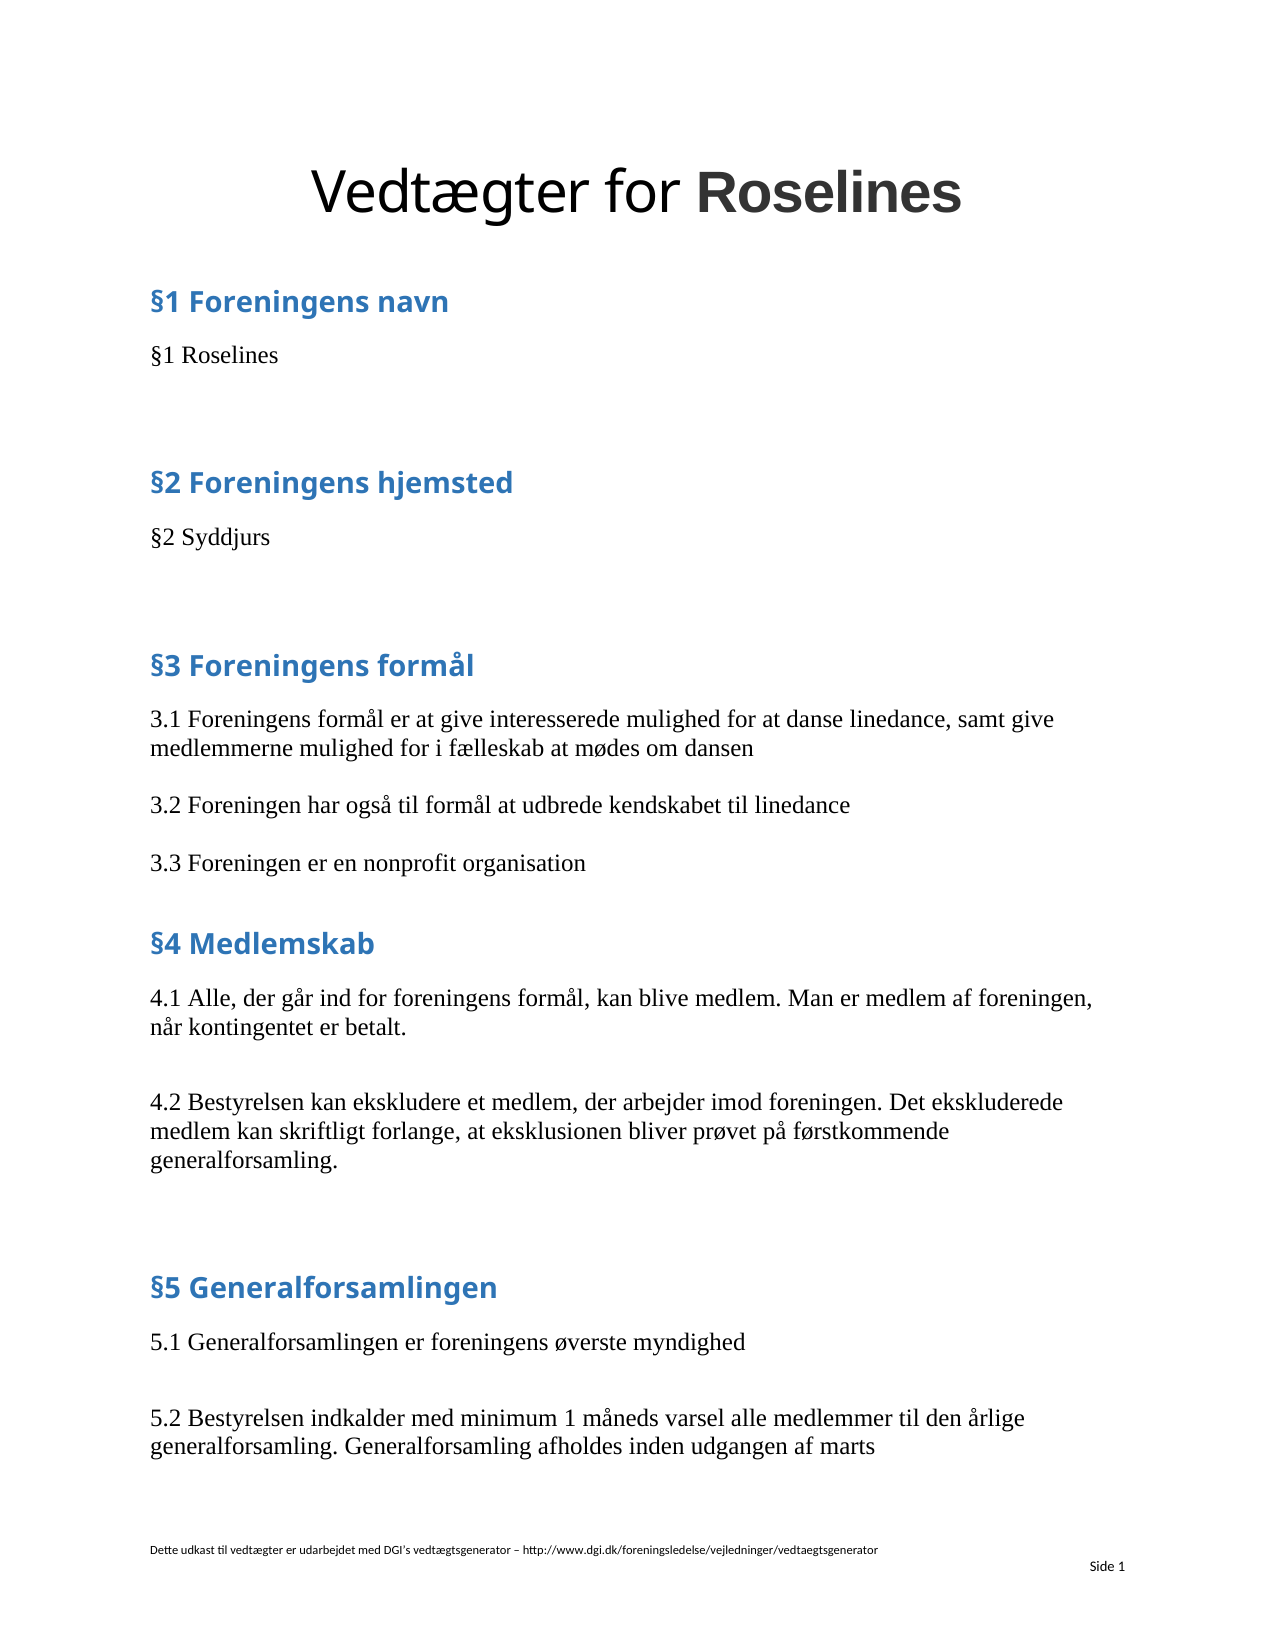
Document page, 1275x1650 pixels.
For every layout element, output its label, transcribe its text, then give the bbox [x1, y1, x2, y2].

text 3.3 Foreningen er en nonprofit organisation [150, 848, 1125, 877]
text 4.2 Bestyrelsen kan ekskludere et medlem, der arbejder imod foreningen. Det ekskluderede medlem kan skriftligt forlange, at eksklusionen bliver prøvet på førstkommende generalforsamling. [150, 1087, 1125, 1174]
subtitle §1 Foreningens navn [150, 281, 1125, 321]
text 5.1 Generalforsamlingen er foreningens øverste myndighed [150, 1327, 1125, 1356]
text §2 Syddjurs [150, 522, 1125, 551]
text 5.2 Bestyrelsen indkalder med minimum 1 måneds varsel alle medlemmer til den årlige generalforsamling. Generalforsamling afholdes inden udgangen af marts [150, 1403, 1125, 1460]
subtitle §2 Foreningens hjemsted [150, 463, 1125, 502]
subtitle §5 Generalforsamlingen [150, 1267, 1125, 1307]
title Vedtægter for Roselines [150, 150, 1125, 229]
text 3.1 Foreningens formål er at give interesserede mulighed for at danse linedance, samt give medlemmerne mulighed for i fælleskab at mødes om dansen [150, 704, 1125, 762]
subtitle §4 Medlemskab [150, 924, 1125, 963]
text 4.1 Alle, der går ind for foreningens formål, kan blive medlem. Man er medlem af foreningen, når kontingentet er betalt. [150, 983, 1125, 1041]
text §1 Roselines [150, 340, 1125, 369]
text 3.2 Foreningen har også til formål at udbrede kendskabet til linedance [150, 791, 1125, 819]
subtitle §3 Foreningens formål [150, 645, 1125, 684]
